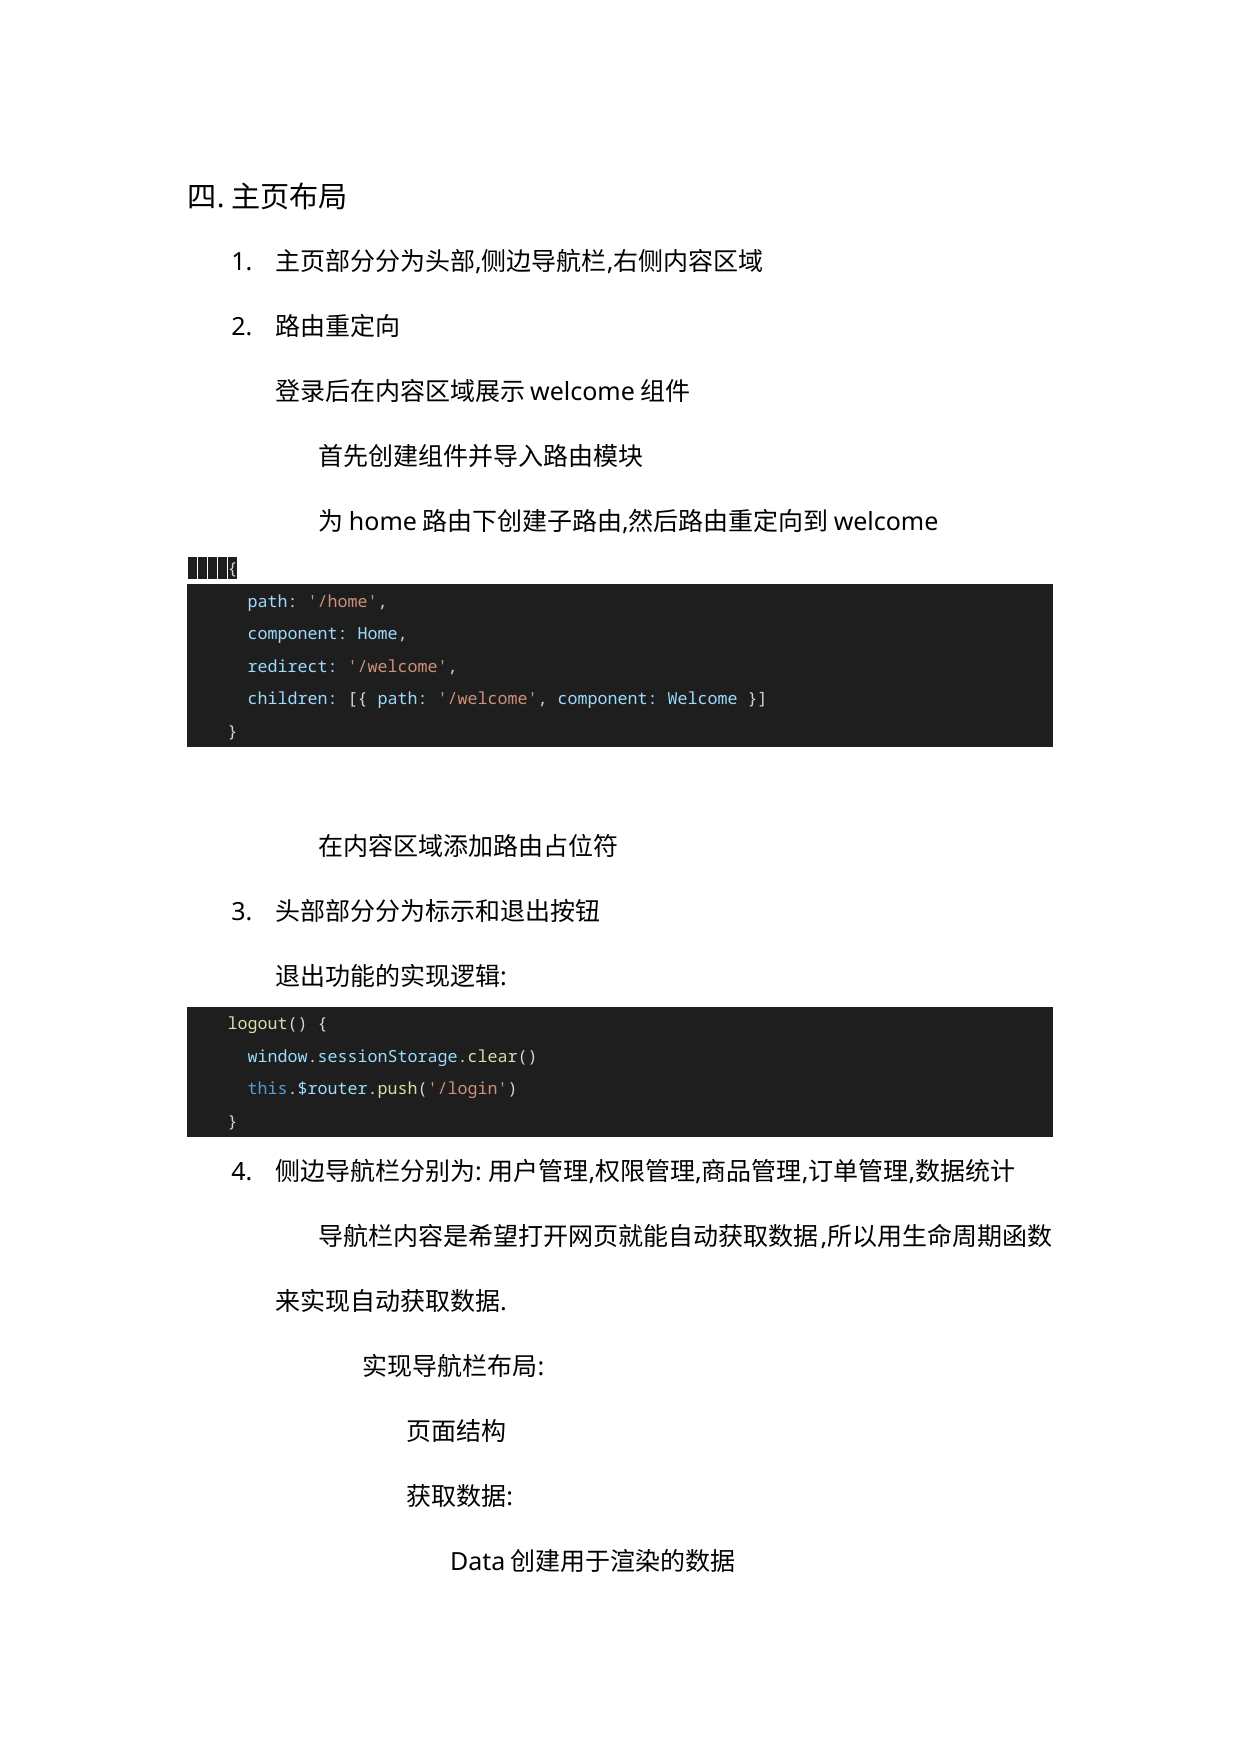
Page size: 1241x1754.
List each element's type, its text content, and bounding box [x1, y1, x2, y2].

text logout() { [187, 1007, 1053, 1039]
text window.sessionStorage.clear() [187, 1039, 1053, 1072]
text component: Home, [187, 617, 1053, 649]
text { [187, 552, 1053, 584]
list 侧边导航栏分别为: 用户管理,权限管理,商品管理,订单管理,数据统计 [187, 1137, 1053, 1202]
list 首先创建组件并导入路由模块 [275, 422, 1053, 487]
list 在内容区域添加路由占位符 [275, 812, 1053, 877]
list 为home路由下创建子路由,然后路由重定向到welcome [275, 487, 1053, 552]
list 导航栏内容是希望打开网页就能自动获取数据,所以用生命周期函数来实现自动获取数据. [275, 1202, 1053, 1332]
text } [187, 714, 1053, 747]
list Data创建用于渲染的数据 [406, 1527, 1053, 1592]
list 实现导航栏布局: [319, 1332, 1053, 1397]
list 登录后在内容区域展示welcome组件 [231, 357, 1053, 422]
list 退出功能的实现逻辑: [231, 942, 1053, 1007]
list 获取数据: [362, 1462, 1053, 1527]
list 头部部分分为标示和退出按钮 [187, 877, 1053, 942]
text path: '/home', [187, 584, 1053, 617]
list 页面结构 [362, 1397, 1053, 1462]
list 主页布局 [187, 162, 1053, 227]
text } [187, 1104, 1053, 1137]
text children: [{ path: '/welcome', component: Welcome }] [187, 682, 1053, 714]
text this.$router.push('/login') [187, 1072, 1053, 1104]
text redirect: '/welcome', [187, 649, 1053, 682]
list 主页部分分为头部,侧边导航栏,右侧内容区域 [187, 227, 1053, 292]
list 路由重定向 [187, 292, 1053, 357]
